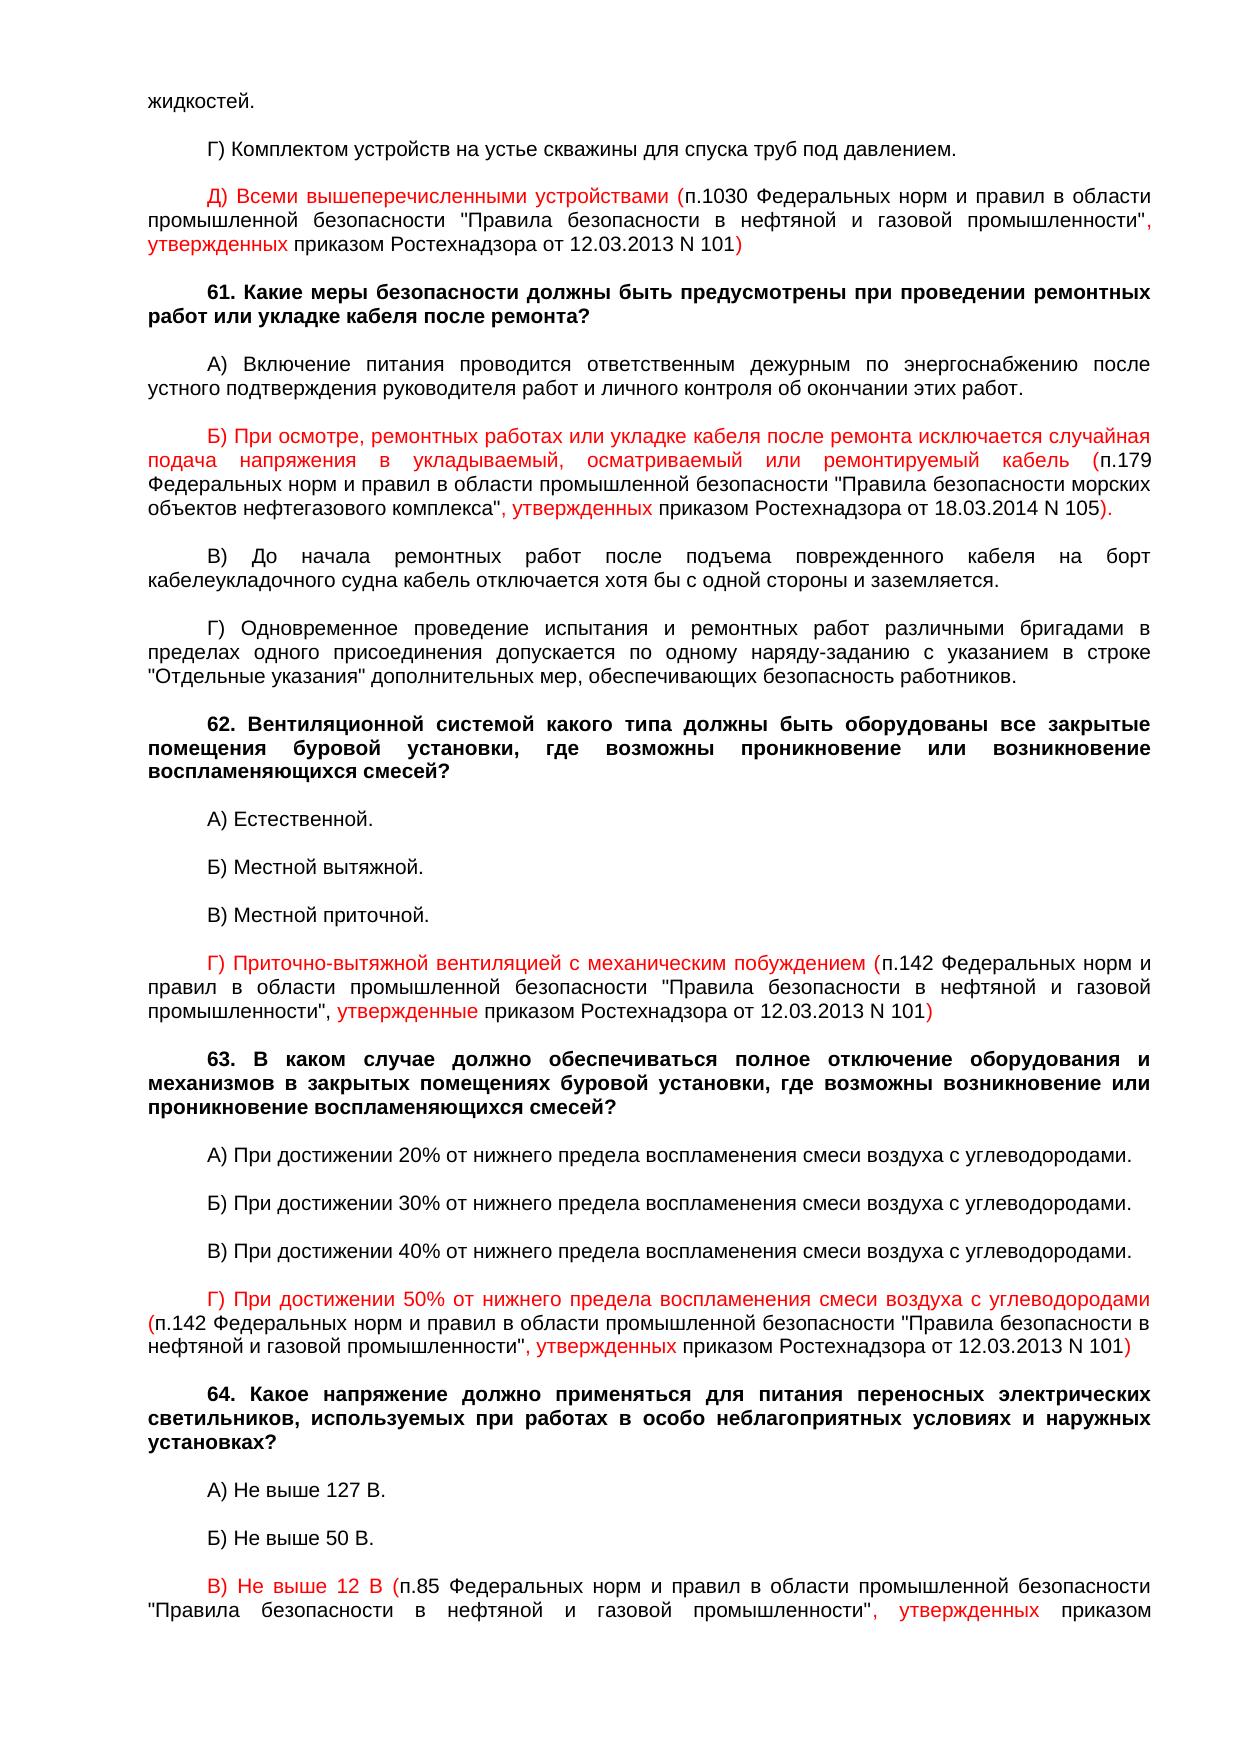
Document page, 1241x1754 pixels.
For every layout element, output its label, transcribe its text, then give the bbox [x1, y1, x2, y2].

text Д) Всеми вышеперечисленными устройствами (п.1030 Федеральных норм и правил в области промышленной безопасности "Правила безопасности в нефтяной и газовой промышленности", утвержденных приказом Ростехнадзора от 12.03.2013 N 101) [148, 184, 1152, 256]
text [148, 88, 1152, 112]
text Г) Одновременное проведение испытания и ремонтных работ различными бригадами в пределах одного присоединения допускается по одному наряду-заданию с указанием в строке "Отдельные указания" дополнительных мер, обеспечивающих безопасность работников. [148, 616, 1152, 687]
text А) При достижении 20% от нижнего предела воспламенения смеси воздуха с углеводородами. [148, 1143, 1152, 1167]
text 64. Какое напряжение должно применяться для питания переносных электрических светильников, используемых при работах в особо неблагоприятных условиях и наружных установках? [148, 1382, 1152, 1454]
text Б) Не выше 50 В. [148, 1526, 1152, 1550]
text В) При достижении 40% от нижнего предела воспламенения смеси воздуха с углеводородами. [148, 1238, 1152, 1262]
text Б) При осмотре, ремонтных работах или укладке кабеля после ремонта исключается случайная подача напряжения в укладываемый, осматриваемый или ремонтируемый кабель (п.179 Федеральных норм и правил в области промышленной безопасности "Правила безопасности морских объектов нефтегазового комплекса", утвержденных приказом Ростехнадзора от 18.03.2014 N 105). [148, 424, 1152, 520]
text А) Естественной. [148, 807, 1152, 831]
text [148, 1574, 1152, 1622]
text В) До начала ремонтных работ после подъема поврежденного кабеля на борт кабелеукладочного судна кабель отключается хотя бы с одной стороны и заземляется. [148, 544, 1152, 592]
text В) Местной приточной. [148, 903, 1152, 927]
text 61. Какие меры безопасности должны быть предусмотрены при проведении ремонтных работ или укладке кабеля после ремонта? [148, 280, 1152, 328]
text Б) При достижении 30% от нижнего предела воспламенения смеси воздуха с углеводородами. [148, 1191, 1152, 1214]
text А) Не выше 127 В. [148, 1478, 1152, 1502]
text 63. В каком случае должно обеспечиваться полное отключение оборудования и механизмов в закрытых помещениях буровой установки, где возможны возникновение или проникновение воспламеняющихся смесей? [148, 1047, 1152, 1119]
text А) Включение питания проводится ответственным дежурным по энергоснабжению после устного подтверждения руководителя работ и личного контроля об окончании этих работ. [148, 352, 1152, 400]
text Б) Местной вытяжной. [148, 855, 1152, 879]
text Г) Приточно-вытяжной вентиляцией с механическим побуждением (п.142 Федеральных норм и правил в области промышленной безопасности "Правила безопасности в нефтяной и газовой промышленности", утвержденные приказом Ростехнадзора от 12.03.2013 N 101) [148, 951, 1152, 1023]
text 62. Вентиляционной системой какого типа должны быть оборудованы все закрытые помещения буровой установки, где возможны проникновение или возникновение воспламеняющихся смесей? [148, 711, 1152, 783]
text Г) При достижении 50% от нижнего предела воспламенения смеси воздуха с углеводородами (п.142 Федеральных норм и правил в области промышленной безопасности "Правила безопасности в нефтяной и газовой промышленности", утвержденных приказом Ростехнадзора от 12.03.2013 N 101) [148, 1286, 1152, 1358]
text Г) Комплектом устройств на устье скважины для спуска труб под давлением. [148, 136, 1152, 160]
